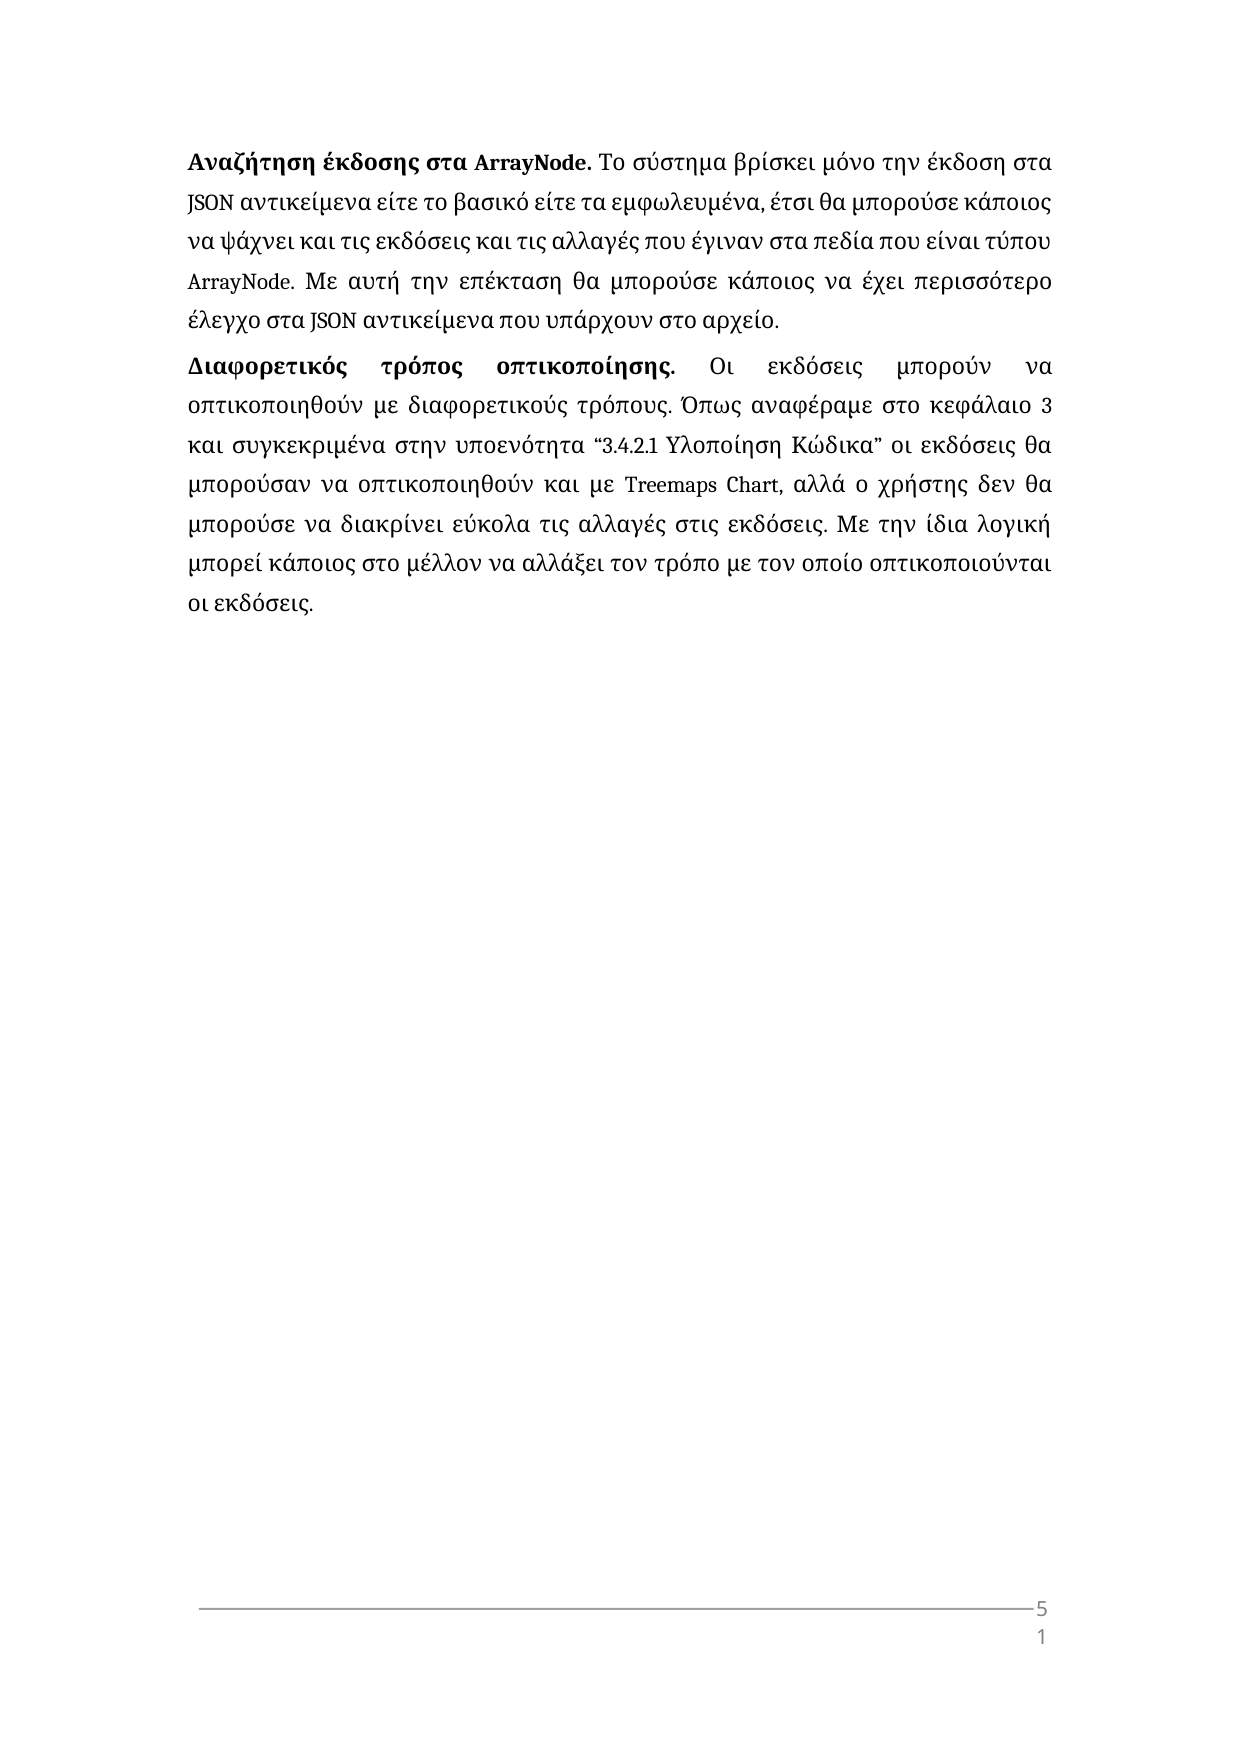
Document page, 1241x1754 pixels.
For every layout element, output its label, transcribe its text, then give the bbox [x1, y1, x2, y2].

text Αναζήτηση έκδοσης στα ArrayNode. Το σύστημα βρίσκει μόνο την έκδοση στα JSON αντικείμενα είτε το βασικό είτε τα εμφωλευμένα, έτσι θα μπορούσε κάποιος να ψάχνει και τις εκδόσεις και τις αλλαγές που έγιναν στα πεδία που είναι τύπου ArrayNode. Με αυτή την επέκταση θα μπορούσε κάποιος να έχει περισσότερο έλεγχο στα JSON αντικείμενα που υπάρχουν στο αρχείο. [187, 150, 1053, 334]
text Διαφορετικός τρόπος οπτικοποίησης. Οι εκδόσεις μπορούν να οπτικοποιηθούν με διαφορετικούς τρόπους. Όπως αναφέραμε στο κεφάλαιο 3 και συγκεκριμένα στην υποενότητα “3.4.2.1 Υλοποίηση Κώδικα” οι εκδόσεις θα μπορούσαν να οπτικοποιηθούν και με Treemaps Chart, αλλά ο χρήστης δεν θα μπορούσε να διακρίνει εύκολα τις αλλαγές στις εκδόσεις. Με την ίδια λογική μπορεί κάποιος στο μέλλον να αλλάξει τον τρόπο με τον οποίο οπτικοποιούνται οι εκδόσεις. [187, 354, 1053, 617]
